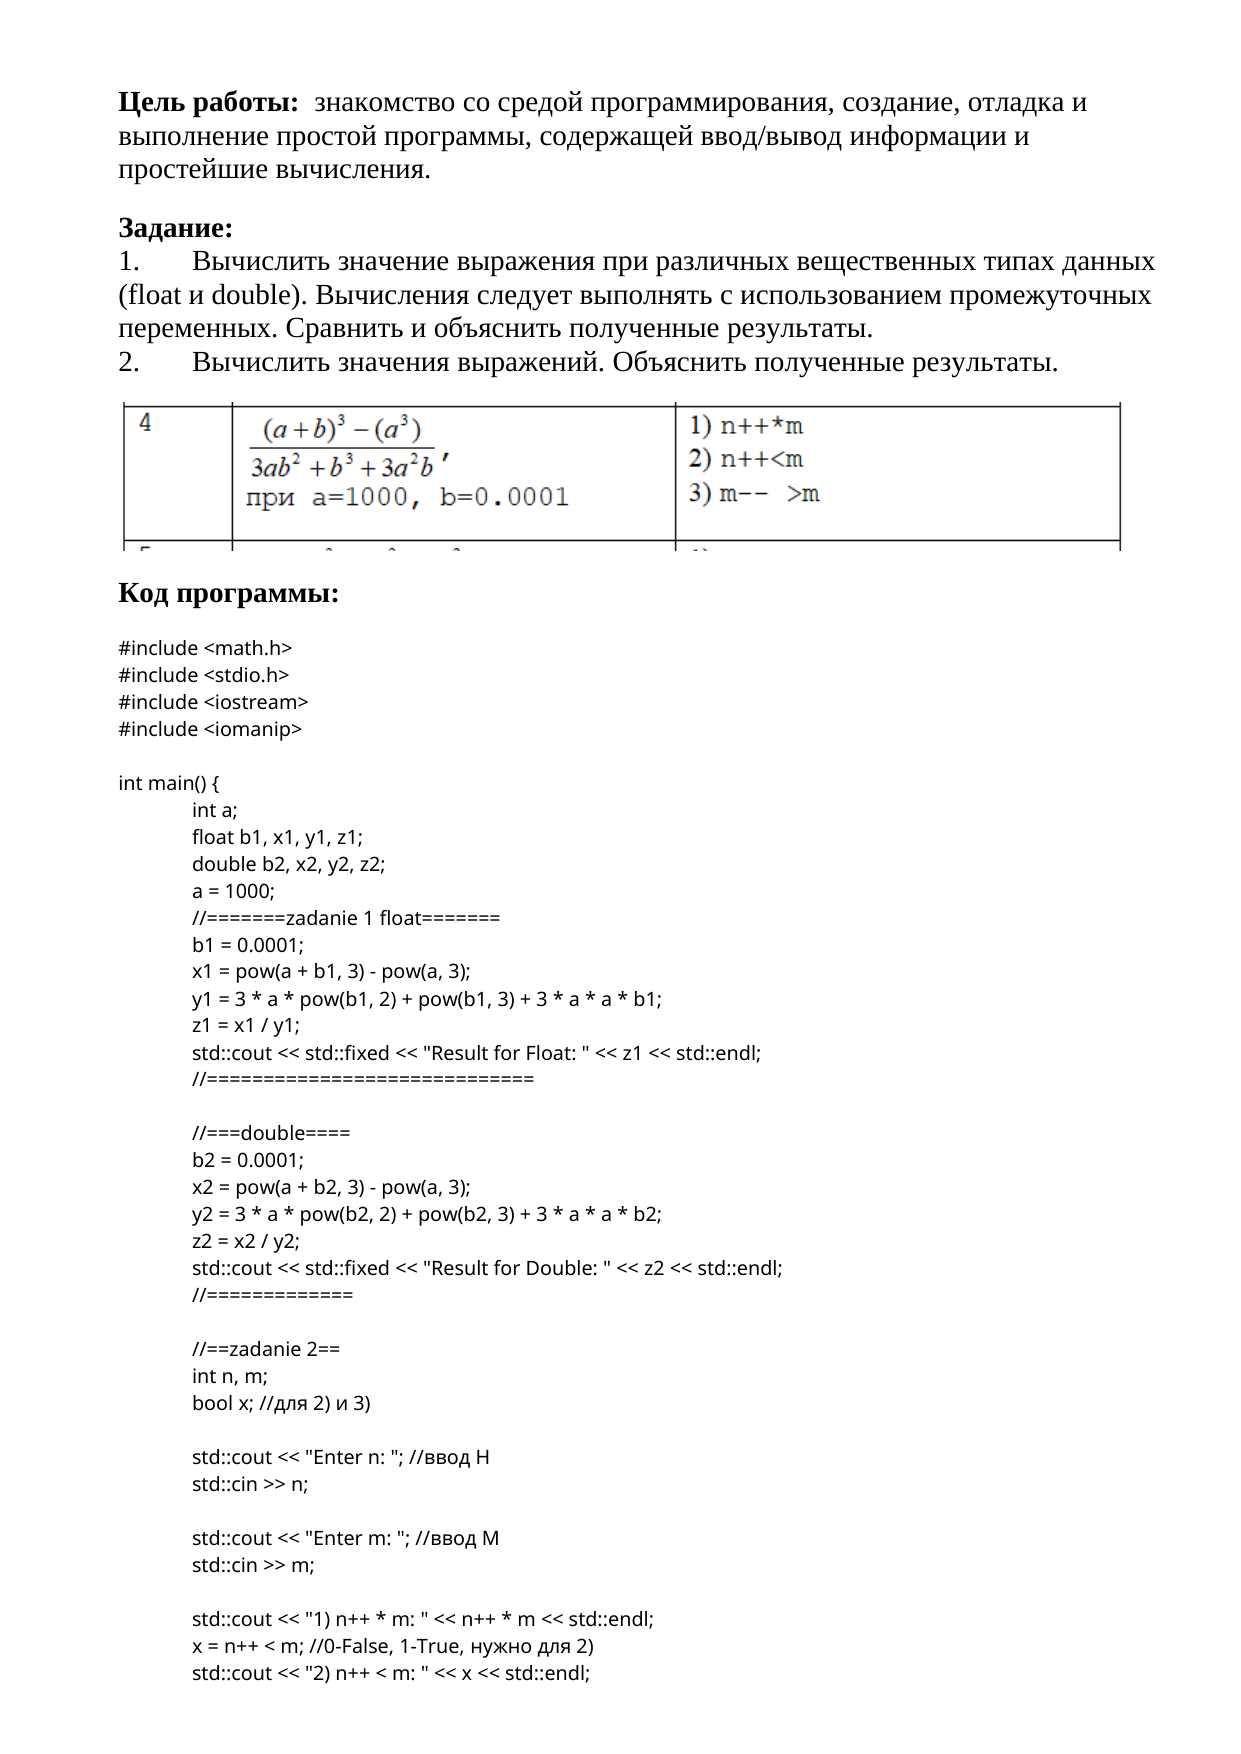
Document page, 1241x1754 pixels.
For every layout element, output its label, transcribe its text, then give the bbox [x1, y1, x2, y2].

text std::cout << "1) n++ * m: " << n++ * m << std::endl; [118, 1605, 1181, 1632]
text a = 1000; [118, 877, 1181, 904]
text std::cout << "Enter n: "; //ввод Н [118, 1443, 1181, 1470]
text std::cout << std::fixed << "Result for Float: " << z1 << std::endl; [118, 1039, 1181, 1066]
text Задание: [118, 210, 1181, 243]
text //============================= [118, 1066, 1181, 1093]
text z1 = x1 / y1; [118, 1012, 1181, 1039]
text int a; [118, 796, 1181, 823]
text #include <math.h> [118, 634, 1181, 661]
text #include <stdio.h> [118, 661, 1181, 688]
text x = n++ < m; //0-False, 1-True, нужно для 2) [118, 1632, 1181, 1659]
text std::cout << std::fixed << "Result for Double: " << z2 << std::endl; [118, 1254, 1181, 1282]
text Код программы: [118, 576, 1181, 609]
text #include <iostream> [118, 688, 1181, 715]
text //===double==== [118, 1120, 1181, 1147]
text float b1, x1, y1, z1; [118, 823, 1181, 850]
text b1 = 0.0001; [118, 931, 1181, 958]
text //==zadanie 2== [118, 1336, 1181, 1362]
text 2. Вычислить значения выражений. Объяснить полученные результаты. [118, 344, 1181, 377]
text x1 = pow(a + b1, 3) - pow(a, 3); [118, 958, 1181, 985]
text double b2, x2, y2, z2; [118, 850, 1181, 877]
text int n, m; [118, 1362, 1181, 1389]
text Цель работы: знакомство со средой программирования, создание, отладка и выполнение простой программы, содержащей ввод/вывод информации и простейшие вычисления. [118, 84, 1181, 185]
text #include <iomanip> [118, 715, 1181, 742]
text 1. Вычислить значение выражения при различных вещественных типах данных (float и double). Вычисления следует выполнять с использованием промежуточных переменных. Сравнить и объяснить полученные результаты. [118, 243, 1181, 344]
text //============= [118, 1282, 1181, 1308]
text //=======zadanie 1 float======= [118, 904, 1181, 931]
text int main() { [118, 769, 1181, 796]
text y2 = 3 * a * pow(b2, 2) + pow(b2, 3) + 3 * a * a * b2; [118, 1201, 1181, 1228]
text bool x; //для 2) и 3) [118, 1389, 1181, 1416]
picture [118, 402, 1128, 551]
text std::cout << "Enter m: "; //ввод М [118, 1524, 1181, 1551]
text y1 = 3 * a * pow(b1, 2) + pow(b1, 3) + 3 * a * a * b1; [118, 985, 1181, 1012]
text x2 = pow(a + b2, 3) - pow(a, 3); [118, 1174, 1181, 1201]
text b2 = 0.0001; [118, 1147, 1181, 1174]
text std::cout << "2) n++ < m: " << x << std::endl; [118, 1659, 1181, 1686]
text std::cin >> n; [118, 1470, 1181, 1497]
text std::cin >> m; [118, 1551, 1181, 1578]
text z2 = x2 / y2; [118, 1228, 1181, 1254]
